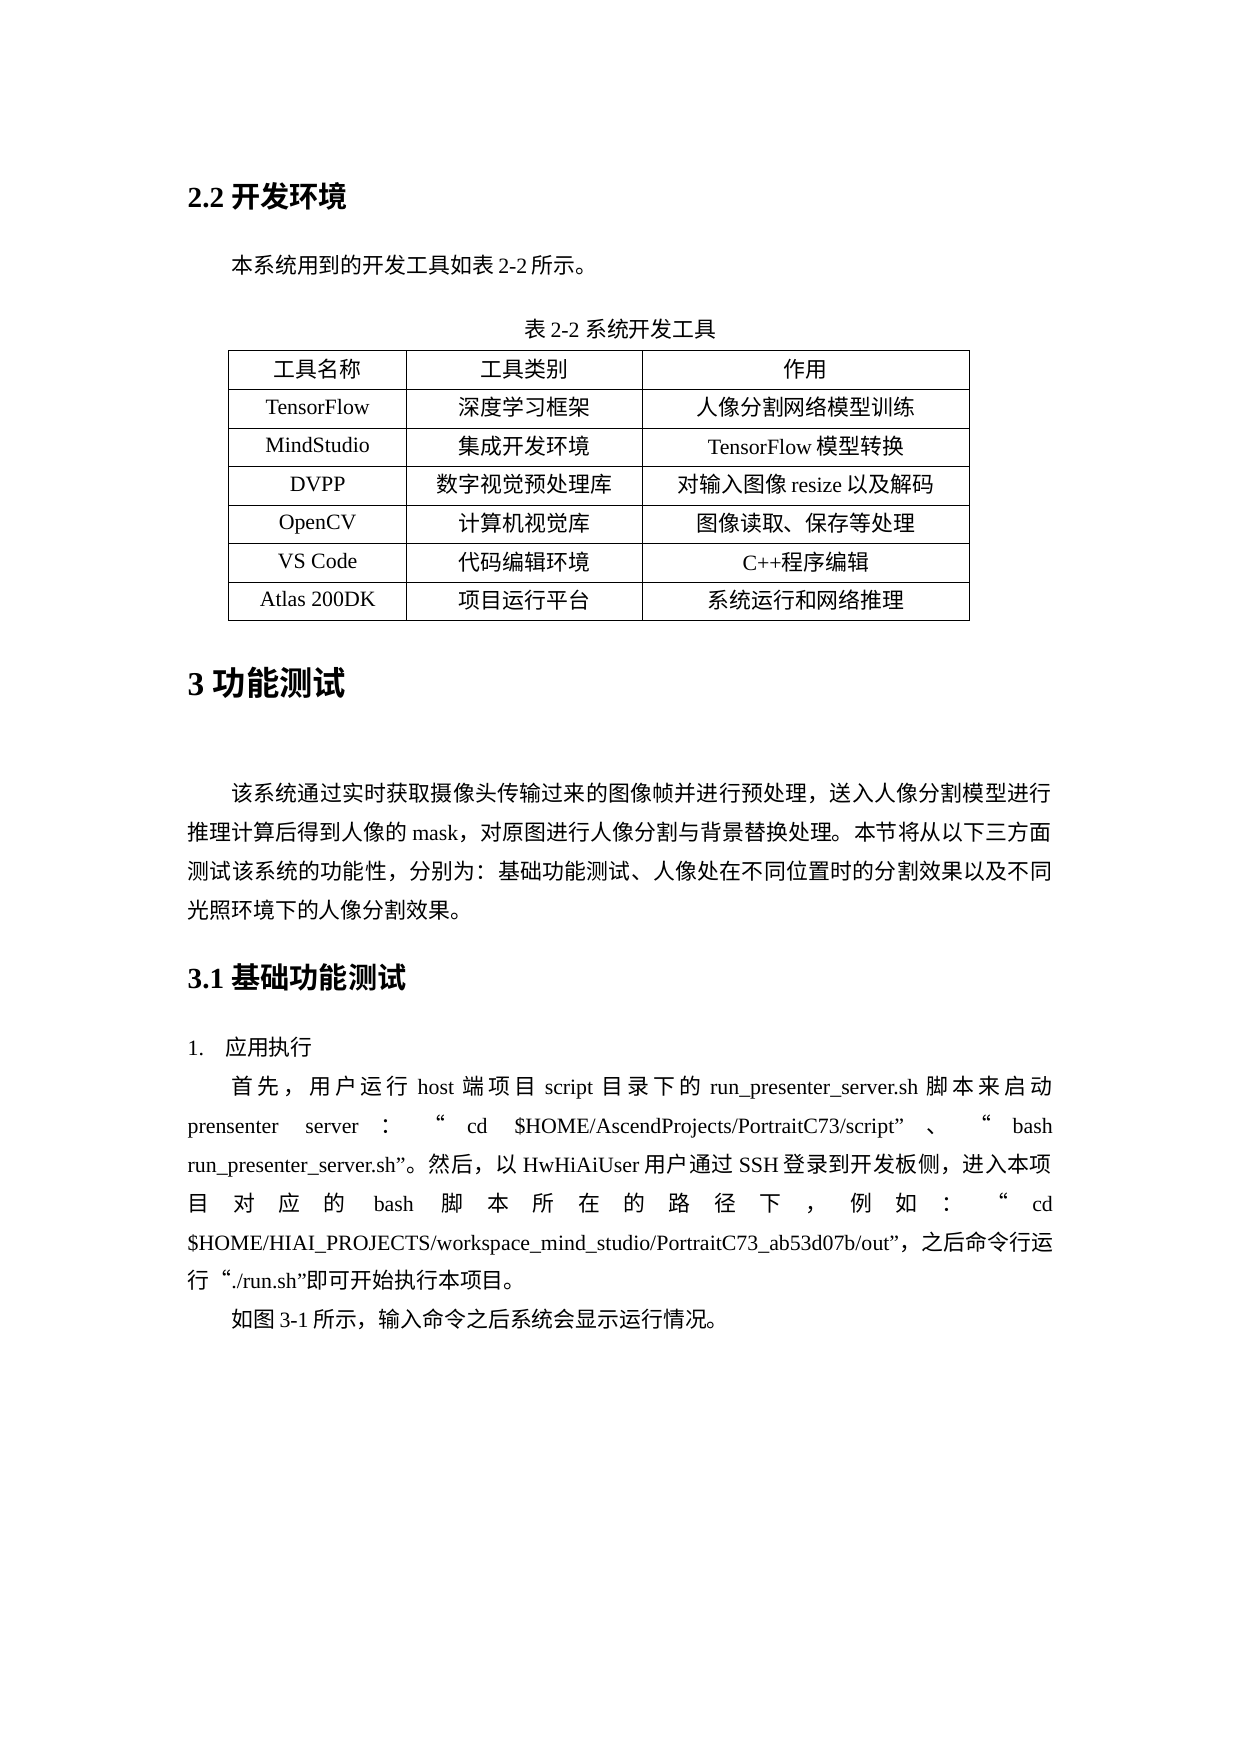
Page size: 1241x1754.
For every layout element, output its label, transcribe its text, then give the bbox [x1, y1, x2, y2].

text 3 功能测试 [187, 648, 1053, 713]
table_cell OpenCV [229, 506, 406, 543]
table_cell 图像读取、保存等处理 [643, 506, 969, 543]
text 3.1 基础功能测试 [187, 944, 1053, 1009]
table_cell 数字视觉预处理库 [407, 467, 642, 504]
table_cell VS Code [229, 544, 406, 582]
table_cell 计算机视觉库 [407, 506, 642, 543]
text 该系统通过实时获取摄像头传输过来的图像帧并进行预处理，送入人像分割模型进行推理计算后得到人像的mask，对原图进行人像分割与背景替换处理。本节将从以下三方面测试该系统的功能性，分别为：基础功能测试、人像处在不同位置时的分割效果以及不同光照环境下的人像分割效果。 [187, 776, 1053, 925]
table_cell 人像分割网络模型训练 [643, 390, 969, 427]
table_cell 系统运行和网络推理 [643, 583, 969, 620]
table_header 工具类别 [407, 351, 642, 389]
list 应用执行 [187, 1029, 1053, 1062]
table_cell TensorFlow [229, 390, 406, 427]
table_header 作用 [643, 351, 969, 389]
table_cell 对输入图像resize以及解码 [643, 467, 969, 504]
table_cell C++程序编辑 [643, 544, 969, 582]
table_header 工具名称 [229, 351, 406, 389]
table_cell MindStudio [229, 429, 406, 466]
text 2.2 开发环境 [187, 162, 1053, 227]
table_cell TensorFlow模型转换 [643, 429, 969, 466]
table_cell 代码编辑环境 [407, 544, 642, 582]
table_cell DVPP [229, 467, 406, 504]
table_cell 集成开发环境 [407, 429, 642, 466]
table_cell 深度学习框架 [407, 390, 642, 427]
text 本系统用到的开发工具如表2-2所示。 [187, 248, 1053, 280]
text 首先，用户运行host端项目script目录下的run_presenter_server.sh脚本来启动prensenter server：“cd $HOME/AscendProjects/PortraitC73/script”、“bash run_presenter_server.sh”。然后，以HwHiAiUser用户通过SSH登录到开发板侧，进入本项目对应的bash脚本所在的路径下，例如：“cd $HOME/HIAI_PROJECTS/workspace_mind_studio/PortraitC73_ab53d07b/out”，之后命令行运行“./run.sh”即可开始执行本项目。 [187, 1068, 1053, 1296]
table_cell 项目运行平台 [407, 583, 642, 620]
table_cell Atlas 200DK [229, 583, 406, 620]
text 表2-2 系统开发工具 [187, 312, 1053, 344]
text 如图3-1所示，输入命令之后系统会显示运行情况。 [187, 1302, 1053, 1334]
